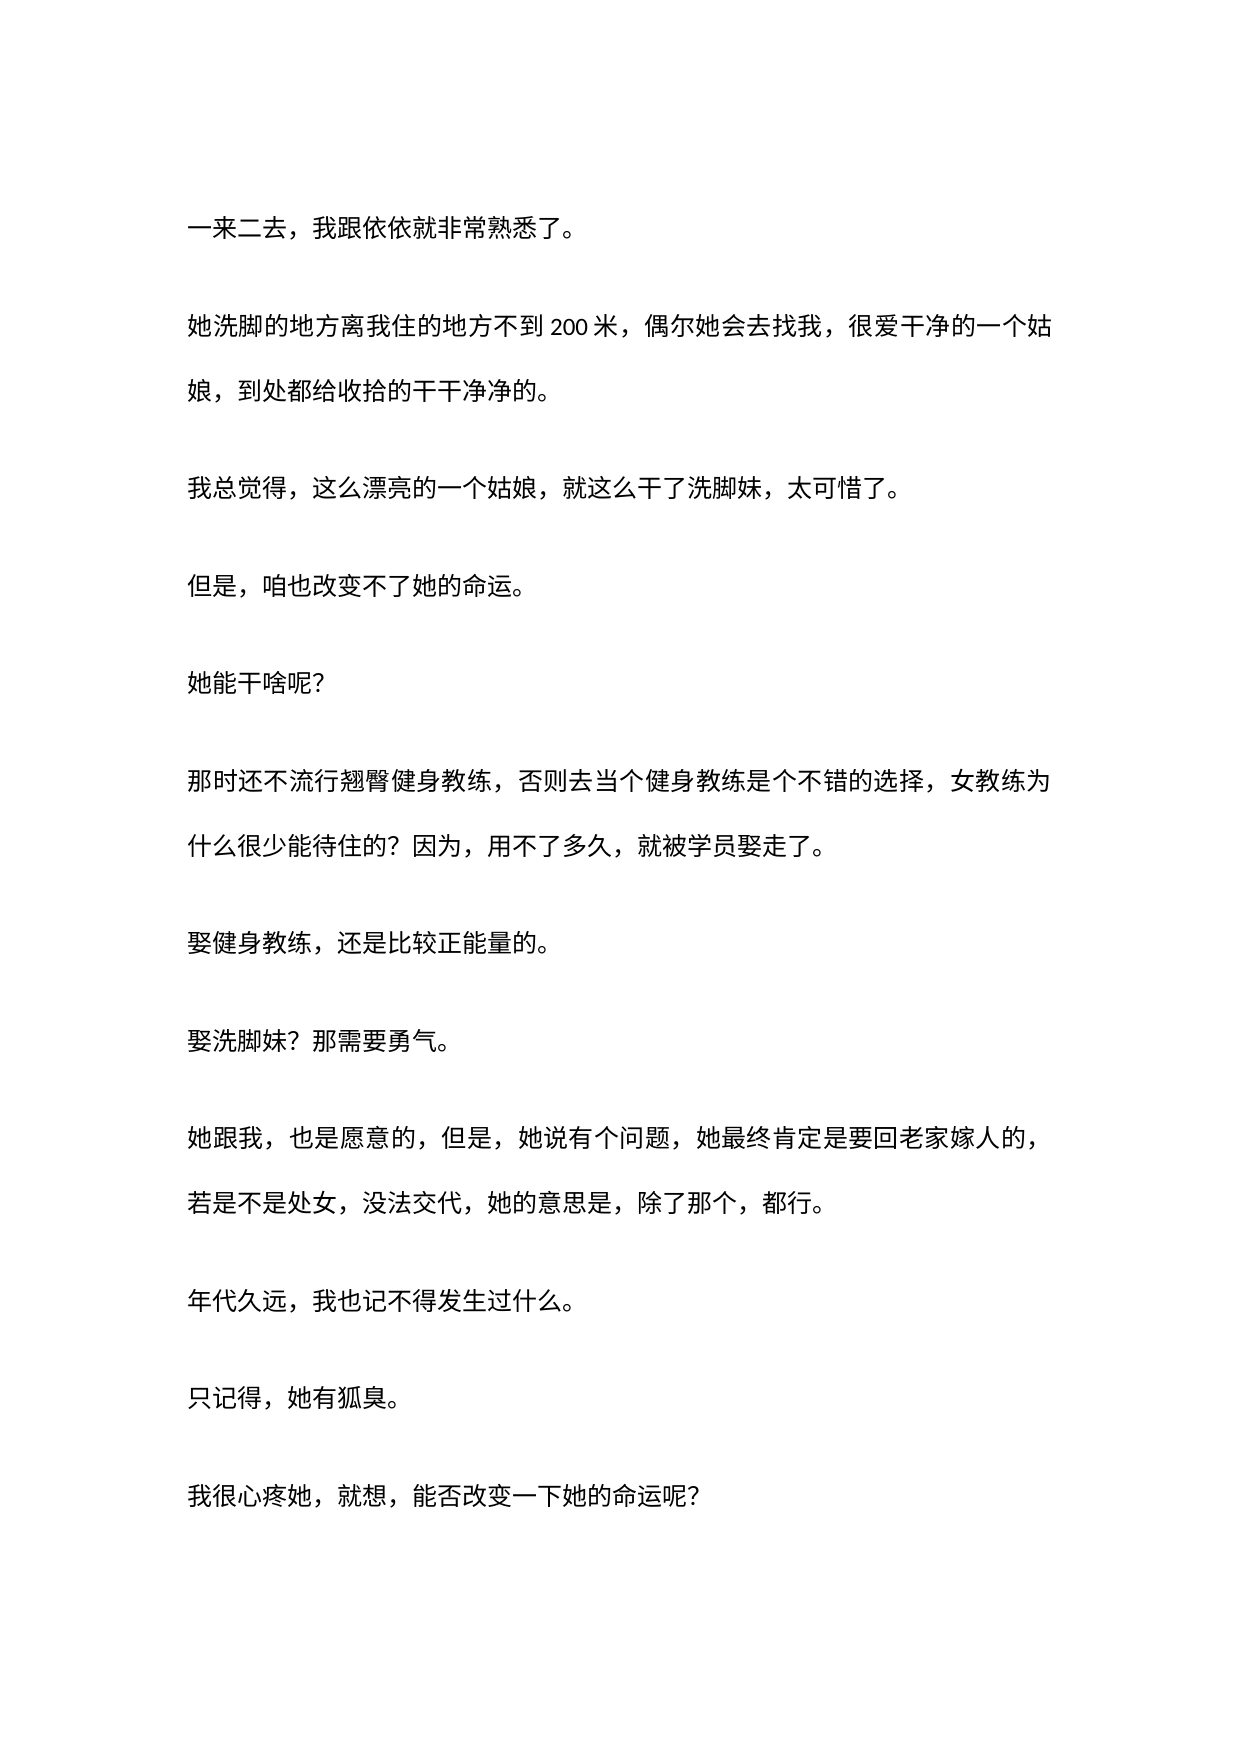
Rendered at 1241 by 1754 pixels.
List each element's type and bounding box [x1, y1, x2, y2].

text [187, 162, 1053, 1527]
